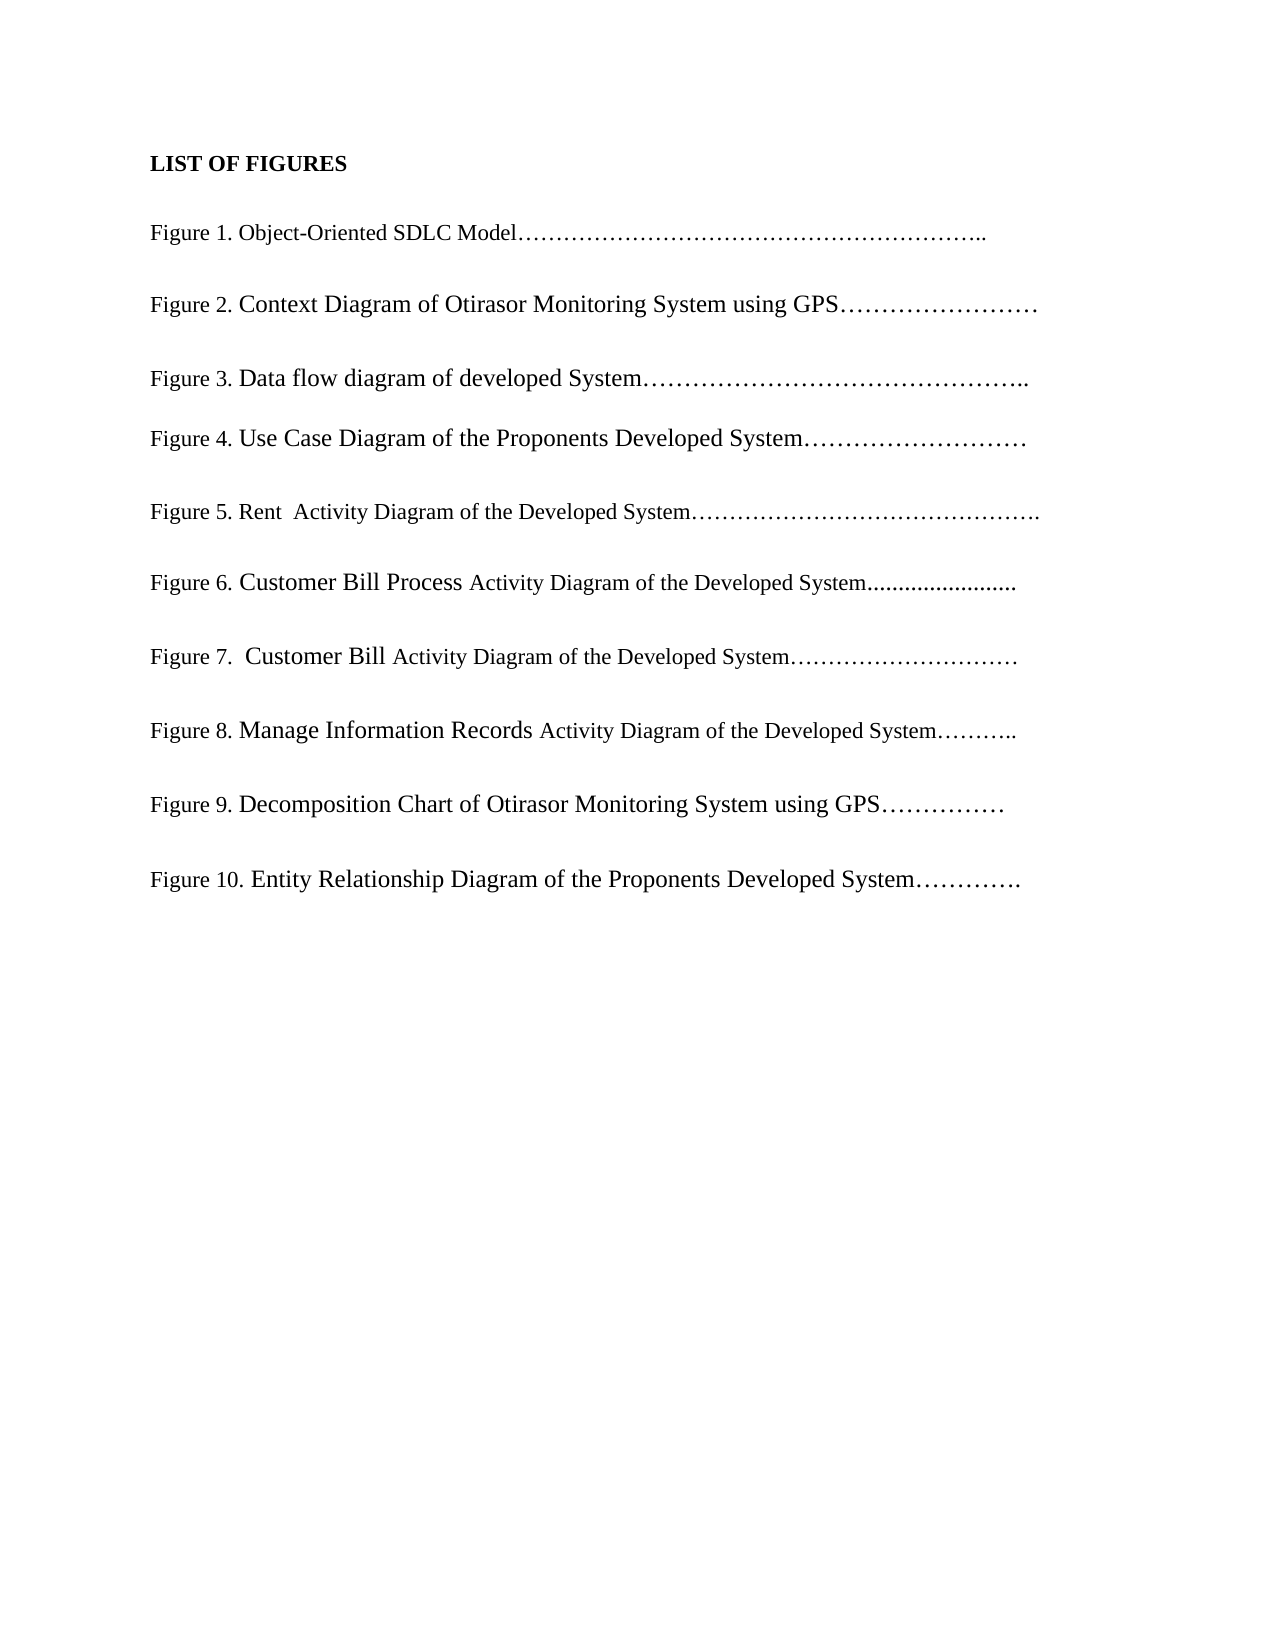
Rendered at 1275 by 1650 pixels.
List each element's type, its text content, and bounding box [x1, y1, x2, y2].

text Figure 2. Context Diagram of Otirasor Monitoring System using GPS…………………… [150, 289, 1125, 317]
text Figure 4. Use Case Diagram of the Proponents Developed System……………………… [150, 423, 1125, 452]
text Figure 8. Manage Information Records Activity Diagram of the Developed System……….. [150, 715, 1125, 744]
text Figure 10. Entity Relationship Diagram of the Proponents Developed System…………. [150, 864, 1125, 892]
text LIST OF FIGURES [150, 150, 1125, 176]
text Figure 7. Customer Bill Activity Diagram of the Developed System………………………… [150, 641, 1125, 670]
text Figure 6. Customer Bill Process Activity Diagram of the Developed System........................ [150, 567, 1125, 596]
text Figure 9. Decomposition Chart of Otirasor Monitoring System using GPS…………… [150, 789, 1125, 818]
text Figure 1. Object-Oriented SDLC Model…………………………………………………….. [150, 219, 1125, 246]
text Figure 5. Rent Activity Diagram of the Developed System………………………………………. [150, 498, 1125, 524]
text Figure 3. Data flow diagram of developed System……………………………………….. [150, 363, 1125, 392]
